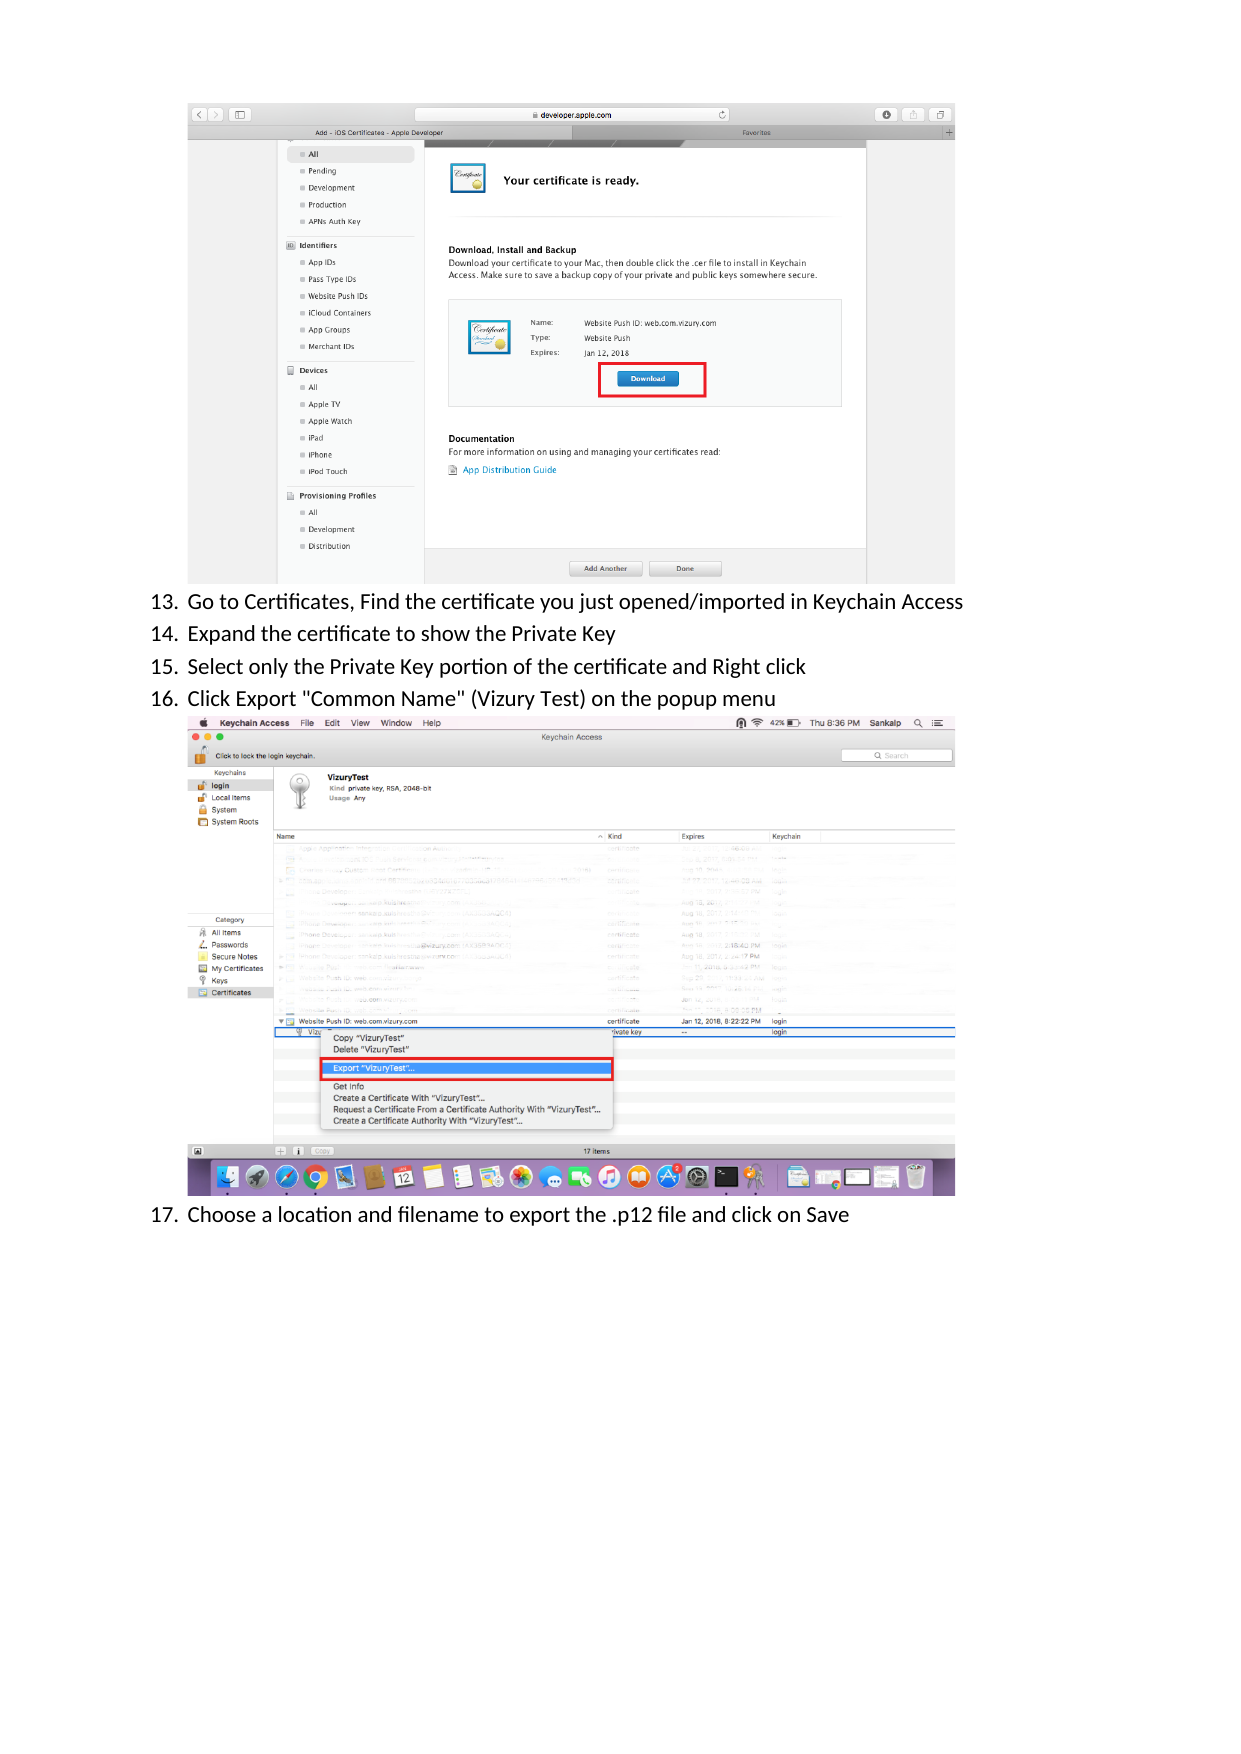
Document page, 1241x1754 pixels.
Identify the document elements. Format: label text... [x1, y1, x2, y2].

list Click Export "Common Name" (Vizury Test) on the popup menu [150, 684, 1090, 712]
list Choose a location and filename to export the .p12 file and click on Save [150, 1200, 1090, 1228]
list Go to Certificates, Find the certificate you just opened/imported in Keychain Access [150, 587, 1090, 615]
picture [187, 103, 956, 584]
picture [187, 716, 956, 1196]
list Expand the certificate to show the Private Key [150, 619, 1090, 648]
list Select only the Private Key portion of the certificate and Right click [150, 652, 1090, 680]
